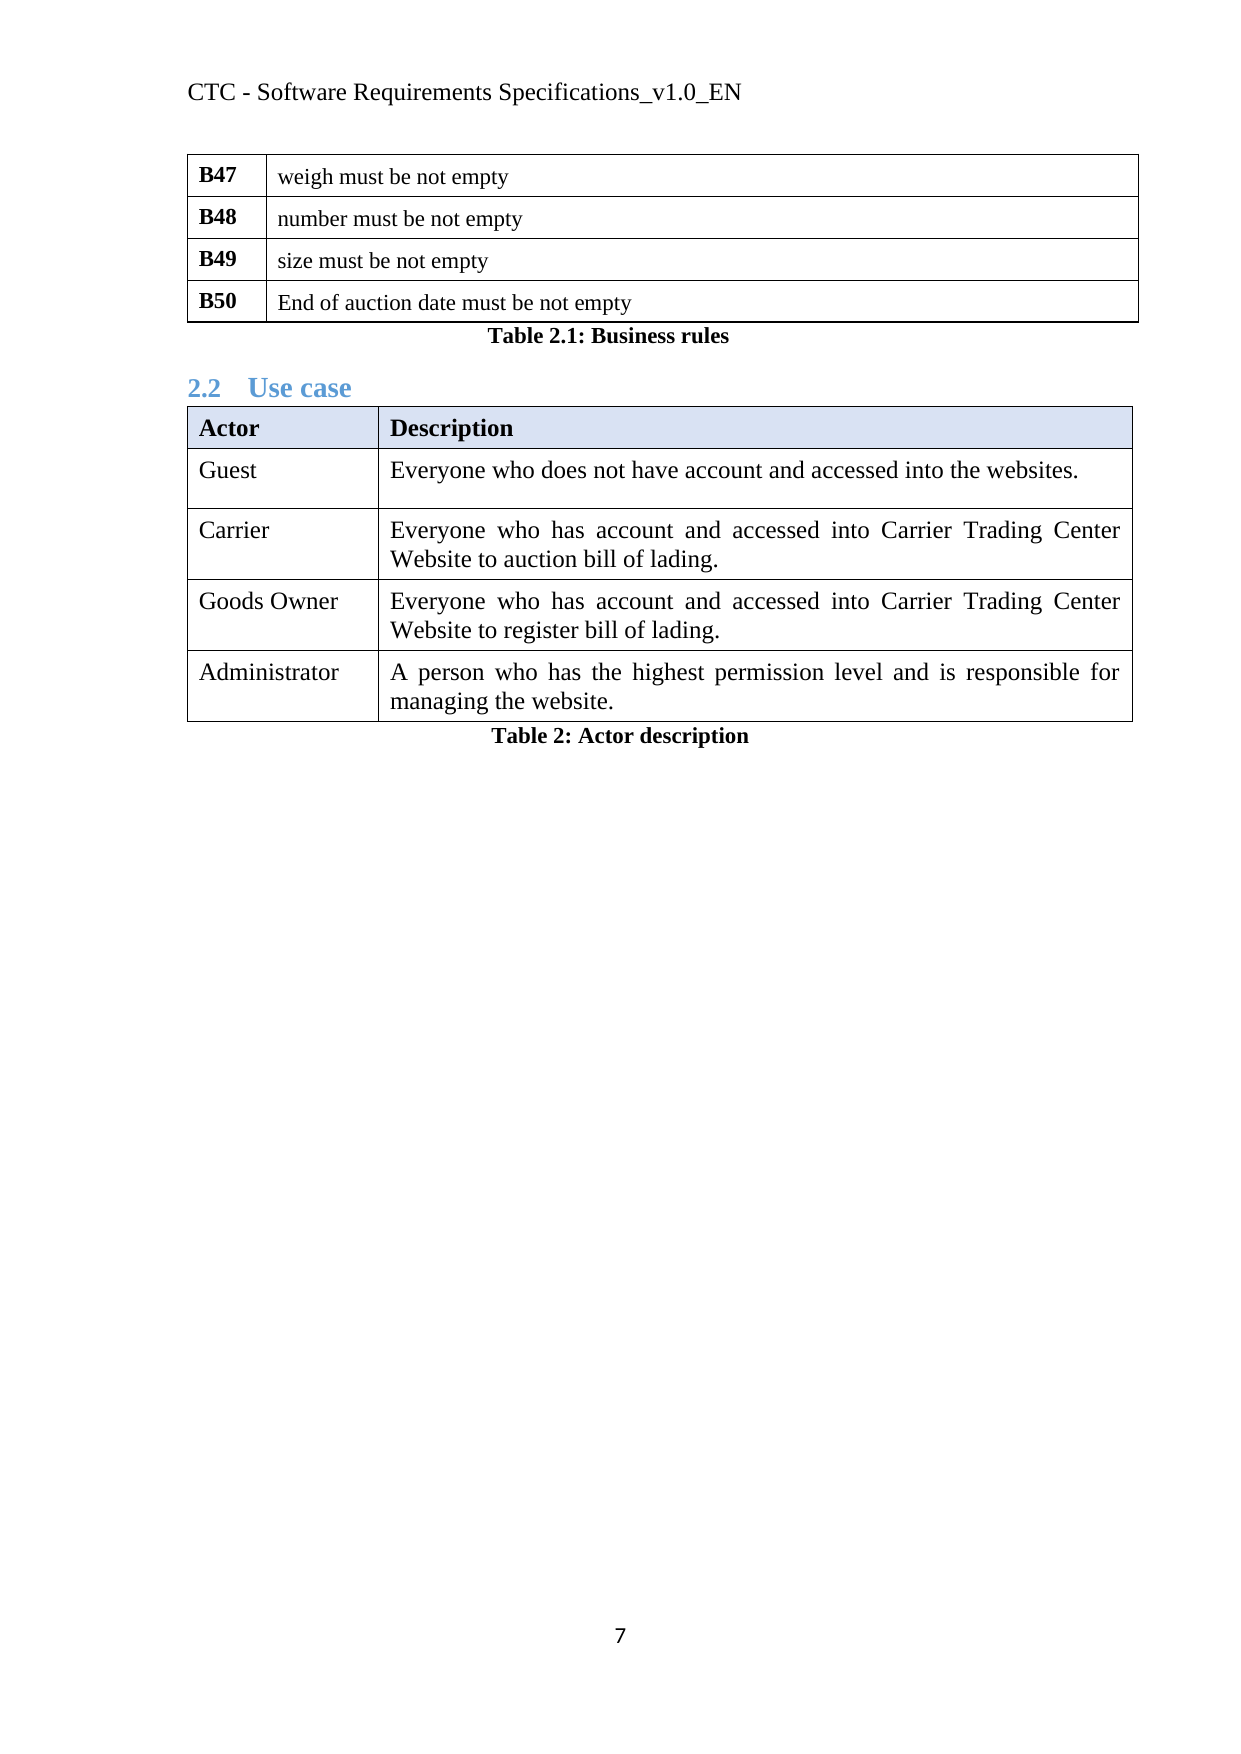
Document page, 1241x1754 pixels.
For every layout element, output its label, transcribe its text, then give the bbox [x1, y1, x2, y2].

table_cell B48 [188, 197, 266, 237]
table_cell B49 [188, 239, 266, 279]
table_cell B50 [188, 281, 266, 321]
table_cell Everyone who has account and accessed into Carrier Trading Center Website to auction bill of lading. [379, 509, 1132, 579]
table_cell weigh must be not empty [267, 155, 1138, 196]
text Table 2: Actor description [187, 722, 1053, 748]
text Table 2.1: Business rules [412, 323, 1053, 349]
table_cell size must be not empty [267, 239, 1138, 279]
table_cell End of auction date must be not empty [267, 281, 1138, 321]
table_cell Carrier [188, 509, 378, 579]
table_cell B47 [188, 155, 266, 196]
subtitle Use case [187, 370, 1053, 403]
table_cell Everyone who does not have account and accessed into the websites. [379, 449, 1132, 508]
table_cell Goods Owner [188, 580, 378, 650]
table_header Description [379, 407, 1132, 448]
table_header Actor [188, 407, 378, 448]
table_cell Administrator [188, 651, 378, 721]
table_cell number must be not empty [267, 197, 1138, 237]
table_cell Guest [188, 449, 378, 508]
table_cell Everyone who has account and accessed into Carrier Trading Center Website to register bill of lading. [379, 580, 1132, 650]
table_cell A person who has the highest permission level and is responsible for managing the website. [379, 651, 1132, 721]
